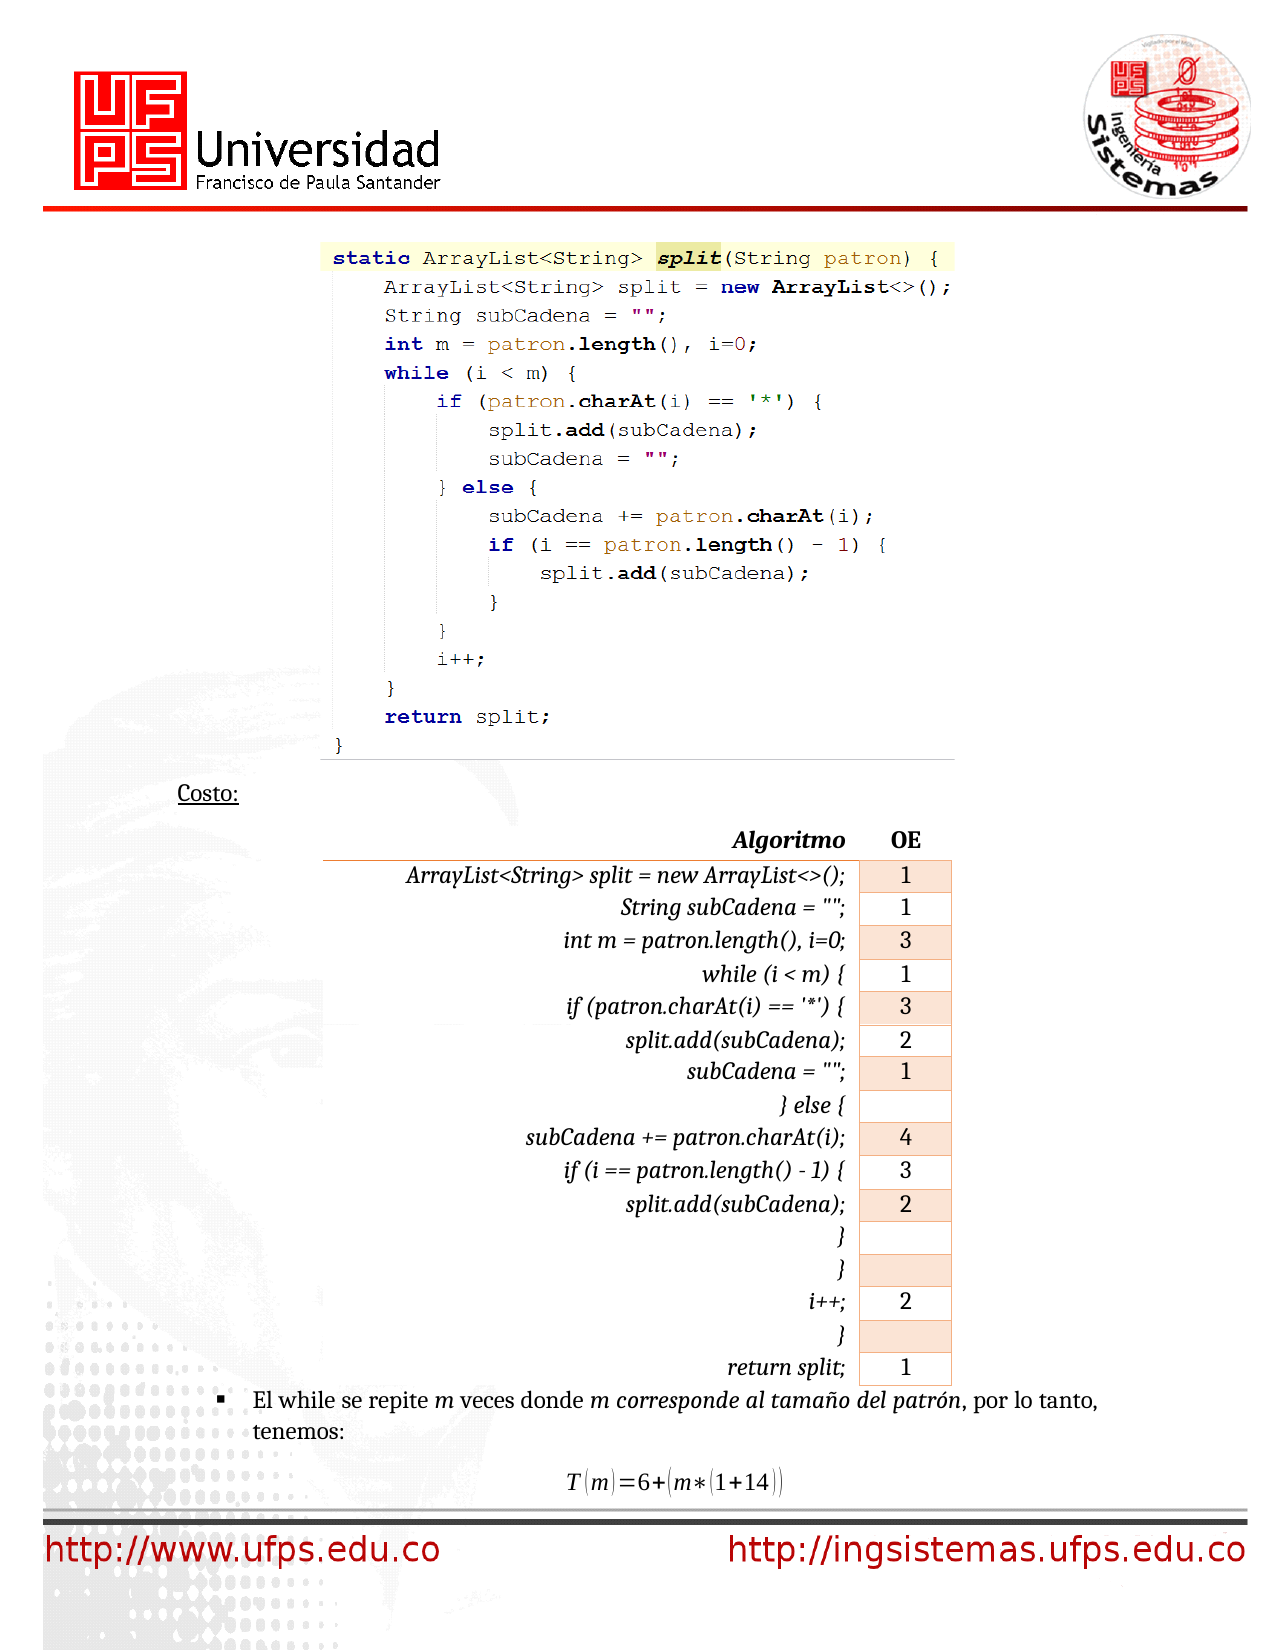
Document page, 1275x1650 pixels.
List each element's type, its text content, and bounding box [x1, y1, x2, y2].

picture [14, 11, 1275, 1650]
text Costo: [177, 779, 1098, 807]
table_cell } else { [323, 1090, 859, 1122]
table_header Algoritmo [323, 826, 859, 860]
table_cell 1 [860, 893, 951, 925]
table_cell } [323, 1254, 859, 1286]
table_cell 3 [860, 992, 951, 1024]
table_header OE [859, 826, 952, 860]
table_cell 2 [860, 1190, 951, 1221]
table_cell ArrayList<String> split = new ArrayList<>(); [323, 861, 859, 892]
table_cell return split; [323, 1352, 859, 1385]
table_cell 4 [860, 1123, 951, 1155]
table_cell } [323, 1320, 859, 1352]
table_cell 1 [860, 1353, 951, 1385]
table_cell 1 [860, 861, 951, 892]
table_cell i++; [323, 1286, 859, 1320]
table_cell 3 [860, 1156, 951, 1189]
table_cell 3 [860, 926, 951, 959]
table_cell [860, 1091, 951, 1122]
table_cell 2 [860, 1287, 951, 1320]
table_cell split.add(subCadena); [323, 1025, 859, 1056]
table_cell [860, 1255, 951, 1286]
table_cell int m = patron.length(), i=0; [323, 925, 859, 959]
table_cell 1 [860, 960, 951, 991]
table_cell if (i == patron.length() - 1) { [323, 1155, 859, 1189]
table_cell split.add(subCadena); [323, 1189, 859, 1221]
table_cell [860, 1321, 951, 1352]
table_cell while (i < m) { [323, 959, 859, 991]
table_cell if (patron.charAt(i) == '*') { [323, 991, 859, 1024]
table_cell } [323, 1221, 859, 1254]
table_cell String subCadena = ""; [323, 892, 859, 925]
table_cell [860, 1222, 951, 1254]
table_cell 2 [860, 1026, 951, 1056]
table_cell subCadena = ""; [323, 1056, 859, 1090]
table_cell subCadena += patron.charAt(i); [323, 1122, 859, 1155]
list El while se repite m veces donde m corresponde al tamaño del patrón, por lo tanto, tenemos: [215, 1386, 1098, 1446]
table_cell 1 [860, 1057, 951, 1090]
